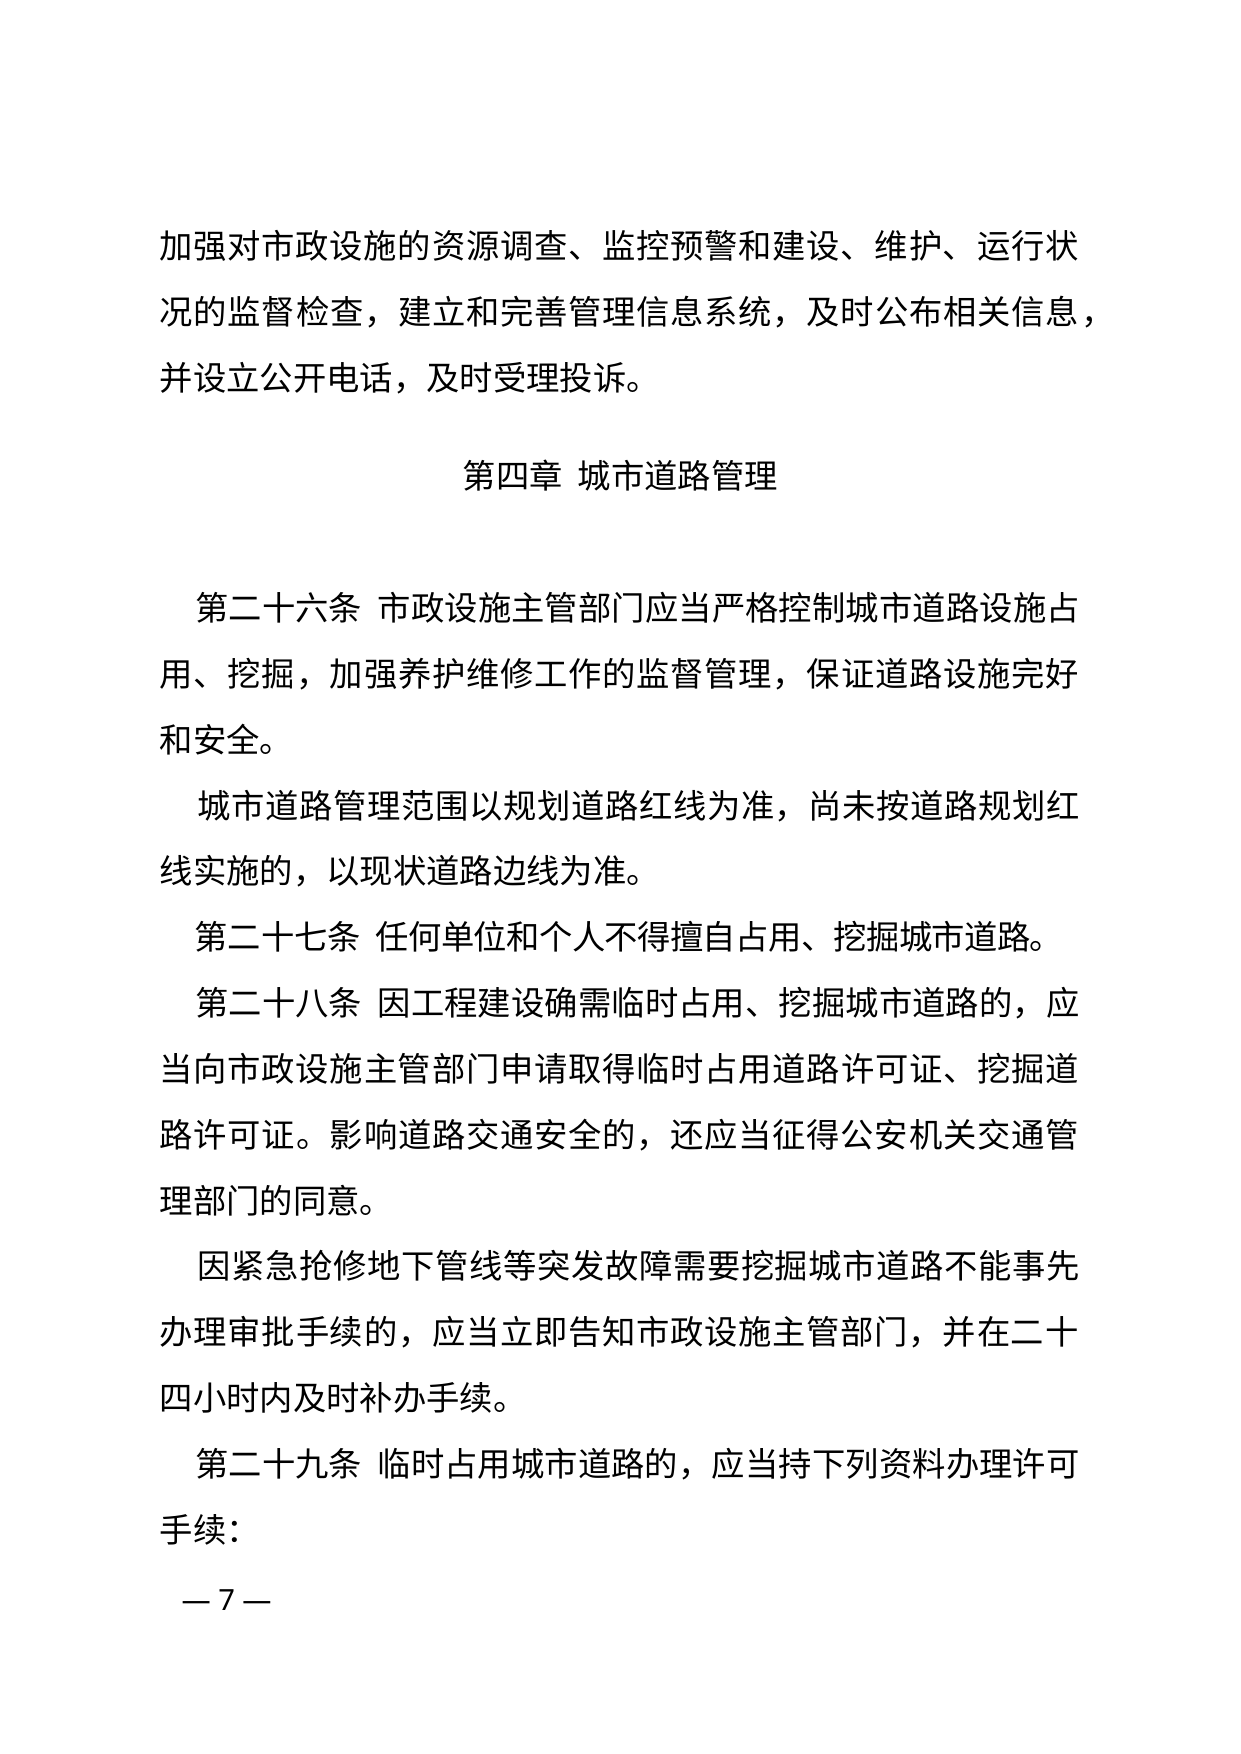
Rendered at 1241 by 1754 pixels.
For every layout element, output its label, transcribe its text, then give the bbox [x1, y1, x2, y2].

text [159, 211, 1081, 408]
text 城市道路管理范围以规划道路红线为准，尚未按道路规划红线实施的，以现状道路边线为准。 [159, 771, 1081, 902]
text 第二十七条 任何单位和个人不得擅自占用、挖掘城市道路。 [159, 902, 1081, 968]
text 因紧急抢修地下管线等突发故障需要挖掘城市道路不能事先办理审批手续的，应当立即告知市政设施主管部门，并在二十四小时内及时补办手续。 [159, 1231, 1081, 1429]
text 第二十六条 市政设施主管部门应当严格控制城市道路设施占用、挖掘，加强养护维修工作的监督管理，保证道路设施完好和安全。 [159, 573, 1081, 771]
text 第二十九条 临时占用城市道路的，应当持下列资料办理许可手续： [159, 1429, 1081, 1561]
text 第四章 城市道路管理 [159, 441, 1081, 507]
text 第二十八条 因工程建设确需临时占用、挖掘城市道路的，应当向市政设施主管部门申请取得临时占用道路许可证、挖掘道路许可证。影响道路交通安全的，还应当征得公安机关交通管理部门的同意。 [159, 968, 1081, 1231]
